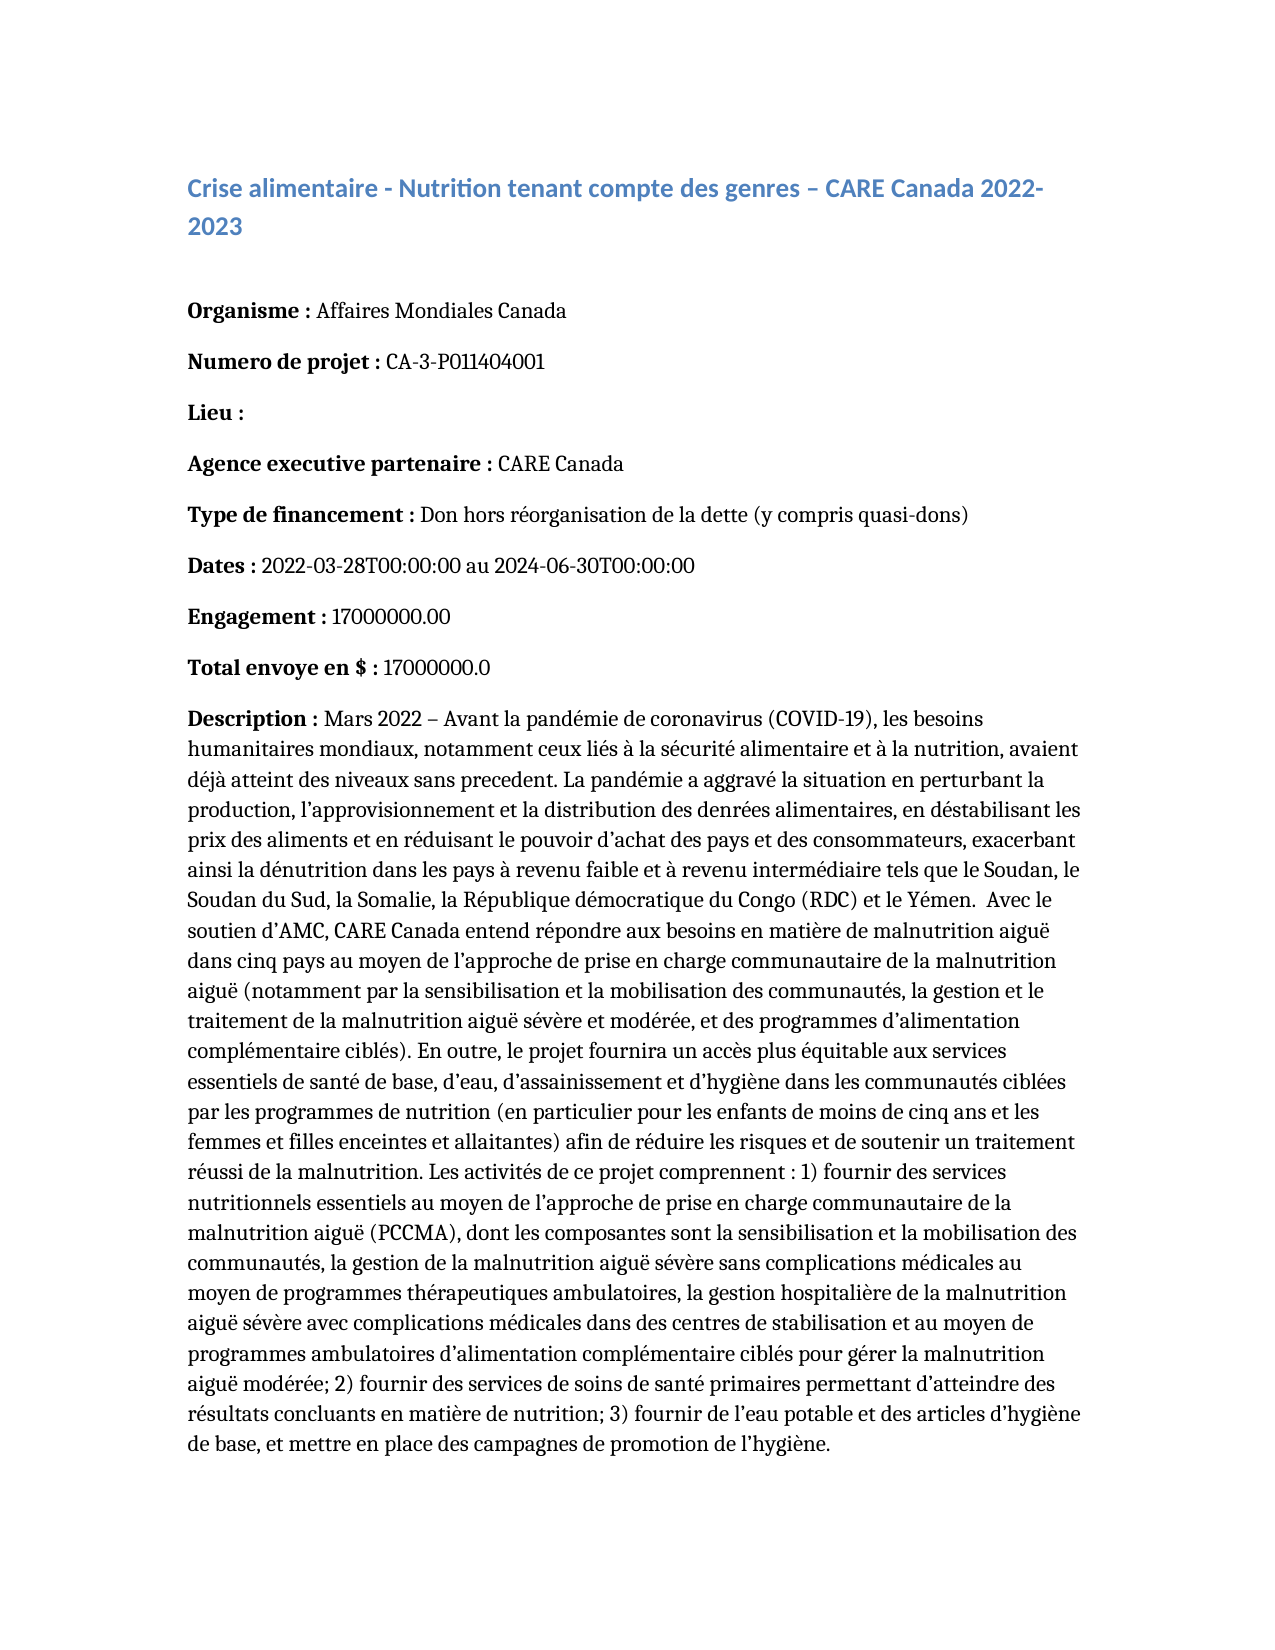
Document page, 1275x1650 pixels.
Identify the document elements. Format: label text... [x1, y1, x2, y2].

text Dates : 2022-03-28T00:00:00 au 2024-06-30T00:00:00 [187, 553, 1087, 579]
text Lieu : [187, 400, 1087, 426]
text Description : Mars 2022 – Avant la pandémie de coronavirus (COVID-19), les besoins humanitaires mondiaux, notamment ceux liés à la sécurité alimentaire et à la nutrition, avaient déjà atteint des niveaux sans precedent. La pandémie a aggravé la situation en perturbant la production, l’approvisionnement et la distribution des denrées alimentaires, en déstabilisant les prix des aliments et en réduisant le pouvoir d’achat des pays et des consommateurs, exacerbant ainsi la dénutrition dans les pays à revenu faible et à revenu intermédiaire tels que le Soudan, le Soudan du Sud, la Somalie, la République démocratique du Congo (RDC) et le Yémen. Avec le soutien d’AMC, CARE Canada entend répondre aux besoins en matière de malnutrition aiguë dans cinq pays au moyen de l’approche de prise en charge communautaire de la malnutrition aiguë (notamment par la sensibilisation et la mobilisation des communautés, la gestion et le traitement de la malnutrition aiguë sévère et modérée, et des programmes d’alimentation complémentaire ciblés). En outre, le projet fournira un accès plus équitable aux services essentiels de santé de base, d’eau, d’assainissement et d’hygiène dans les communautés ciblées par les programmes de nutrition (en particulier pour les enfants de moins de cinq ans et les femmes et filles enceintes et allaitantes) afin de réduire les risques et de soutenir un traitement réussi de la malnutrition. Les activités de ce projet comprennent : 1) fournir des services nutritionnels essentiels au moyen de l’approche de prise en charge communautaire de la malnutrition aiguë (PCCMA), dont les composantes sont la sensibilisation et la mobilisation des communautés, la gestion de la malnutrition aiguë sévère sans complications médicales au moyen de programmes thérapeutiques ambulatoires, la gestion hospitalière de la malnutrition aiguë sévère avec complications médicales dans des centres de stabilisation et au moyen de programmes ambulatoires d’alimentation complémentaire ciblés pour gérer la malnutrition aiguë modérée; 2) fournir des services de soins de santé primaires permettant d’atteindre des résultats concluants en matière de nutrition; 3) fournir de l’eau potable et des articles d’hygiène de base, et mettre en place des campagnes de promotion de l’hygiène. [187, 706, 1087, 1457]
text Type de financement : Don hors réorganisation de la dette (y compris quasi-dons) [187, 502, 1087, 528]
text Numero de projet : CA-3-P011404001 [187, 349, 1087, 375]
text Total envoye en $ : 17000000.0 [187, 655, 1087, 681]
subtitle Crise alimentaire - Nutrition tenant compte des genres – CARE Canada 2022-2023 [187, 171, 1087, 242]
text Organisme : Affaires Mondiales Canada [187, 298, 1087, 324]
text Agence executive partenaire : CARE Canada [187, 451, 1087, 477]
text Engagement : 17000000.00 [187, 604, 1087, 630]
